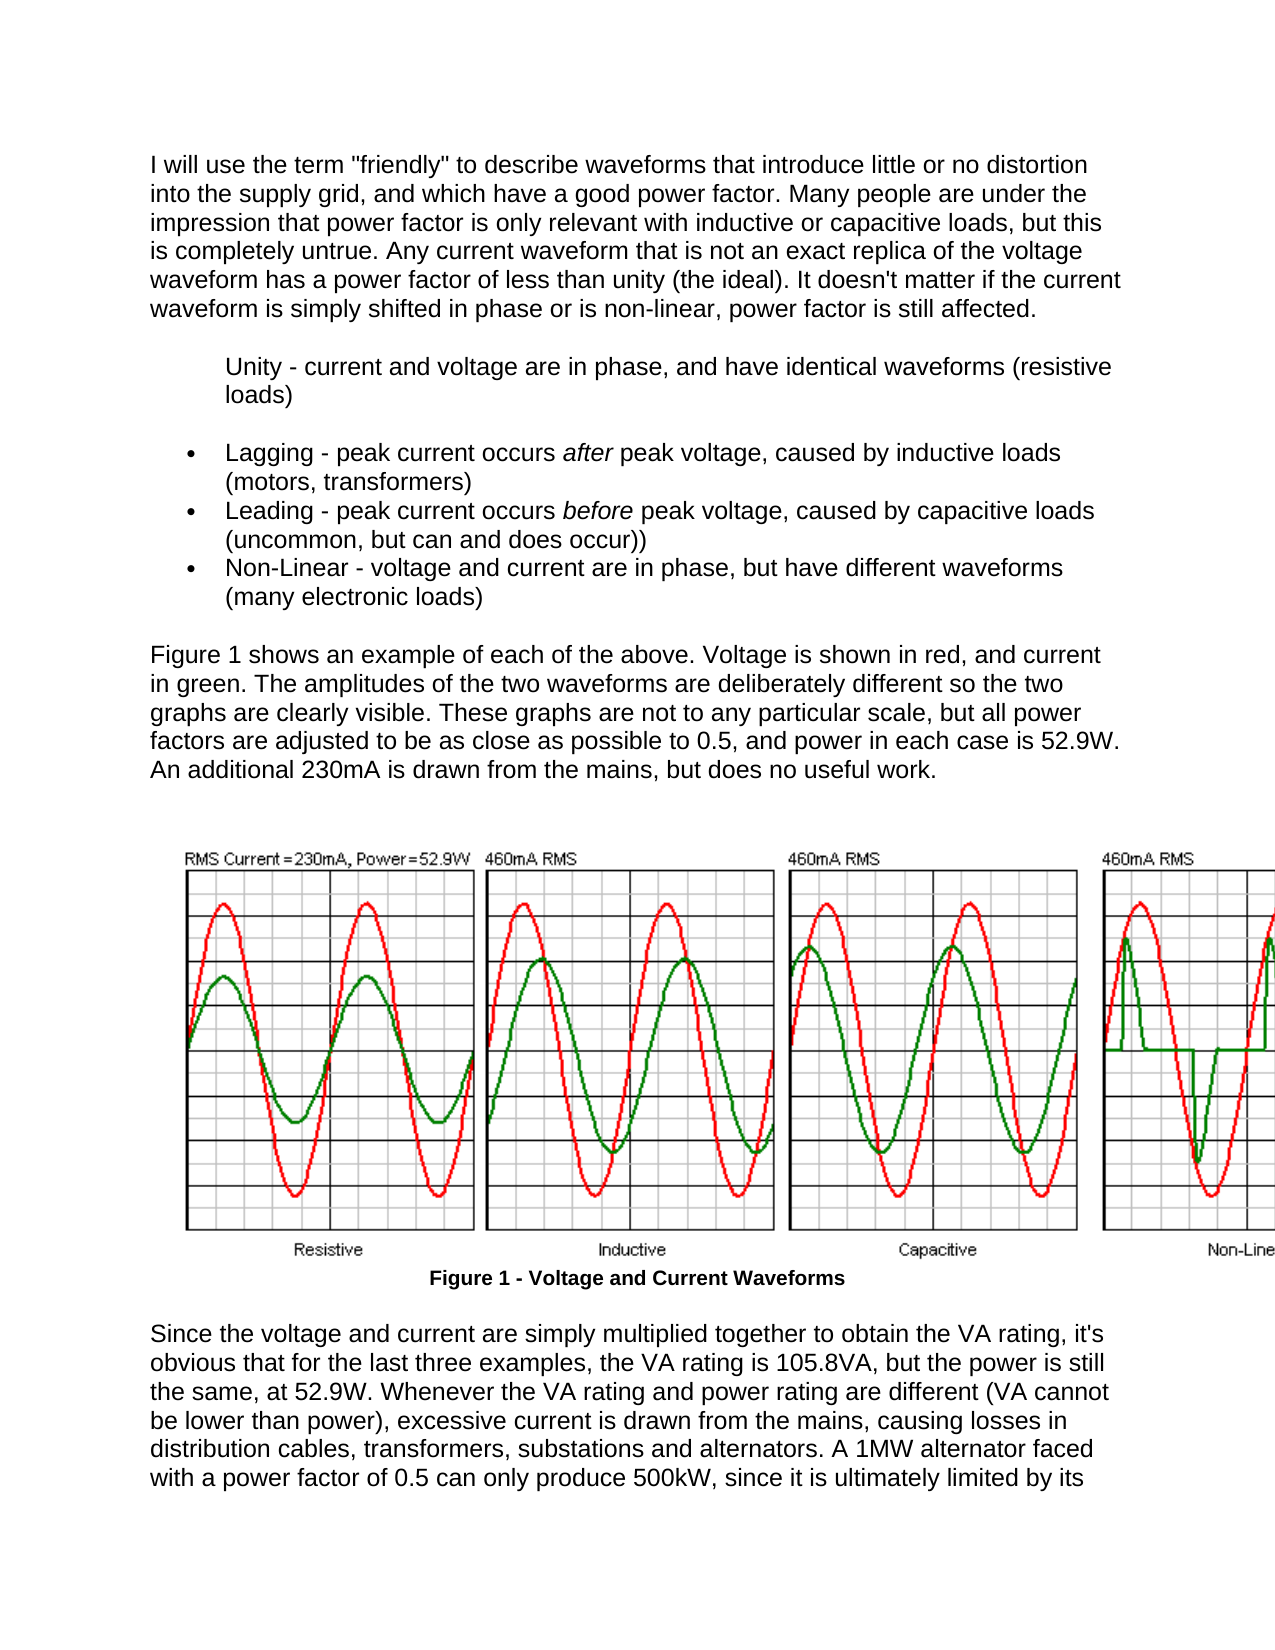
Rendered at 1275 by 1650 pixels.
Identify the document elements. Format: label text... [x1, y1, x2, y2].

text Figure 1 - Voltage and Current Waveforms [150, 1267, 1125, 1290]
list Leading - peak current occurs before peak voltage, caused by capacitive loads (uncommon, but can and does occur)) [187, 496, 1125, 553]
picture [150, 812, 1275, 1267]
text Figure 1 shows an example of each of the above. Voltage is shown in red, and current in green. The amplitudes of the two waveforms are deliberately different so the two graphs are clearly visible. These graphs are not to any particular scale, but all power factors are adjusted to be as close as possible to 0.5, and power in each case is 52.9W. An additional 230mA is drawn from the mains, but does no useful work. [150, 640, 1125, 784]
text I will use the term "friendly" to describe waveforms that introduce little or no distortion into the supply grid, and which have a good power factor. Many people are under the impression that power factor is only relevant with inductive or capacitive loads, but this is completely untrue. Any current waveform that is not an exact replica of the voltage waveform has a power factor of less than unity (the ideal). It doesn't matter if the current waveform is simply shifted in phase or is non-linear, power factor is still affected. [150, 150, 1125, 322]
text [150, 1319, 1125, 1492]
text Unity - current and voltage are in phase, and have identical waveforms (resistive loads) [225, 352, 1125, 409]
list Lagging - peak current occurs after peak voltage, caused by inductive loads (motors, transformers) [187, 438, 1125, 496]
list Non-Linear - voltage and current are in phase, but have different waveforms (many electronic loads) [187, 553, 1125, 611]
